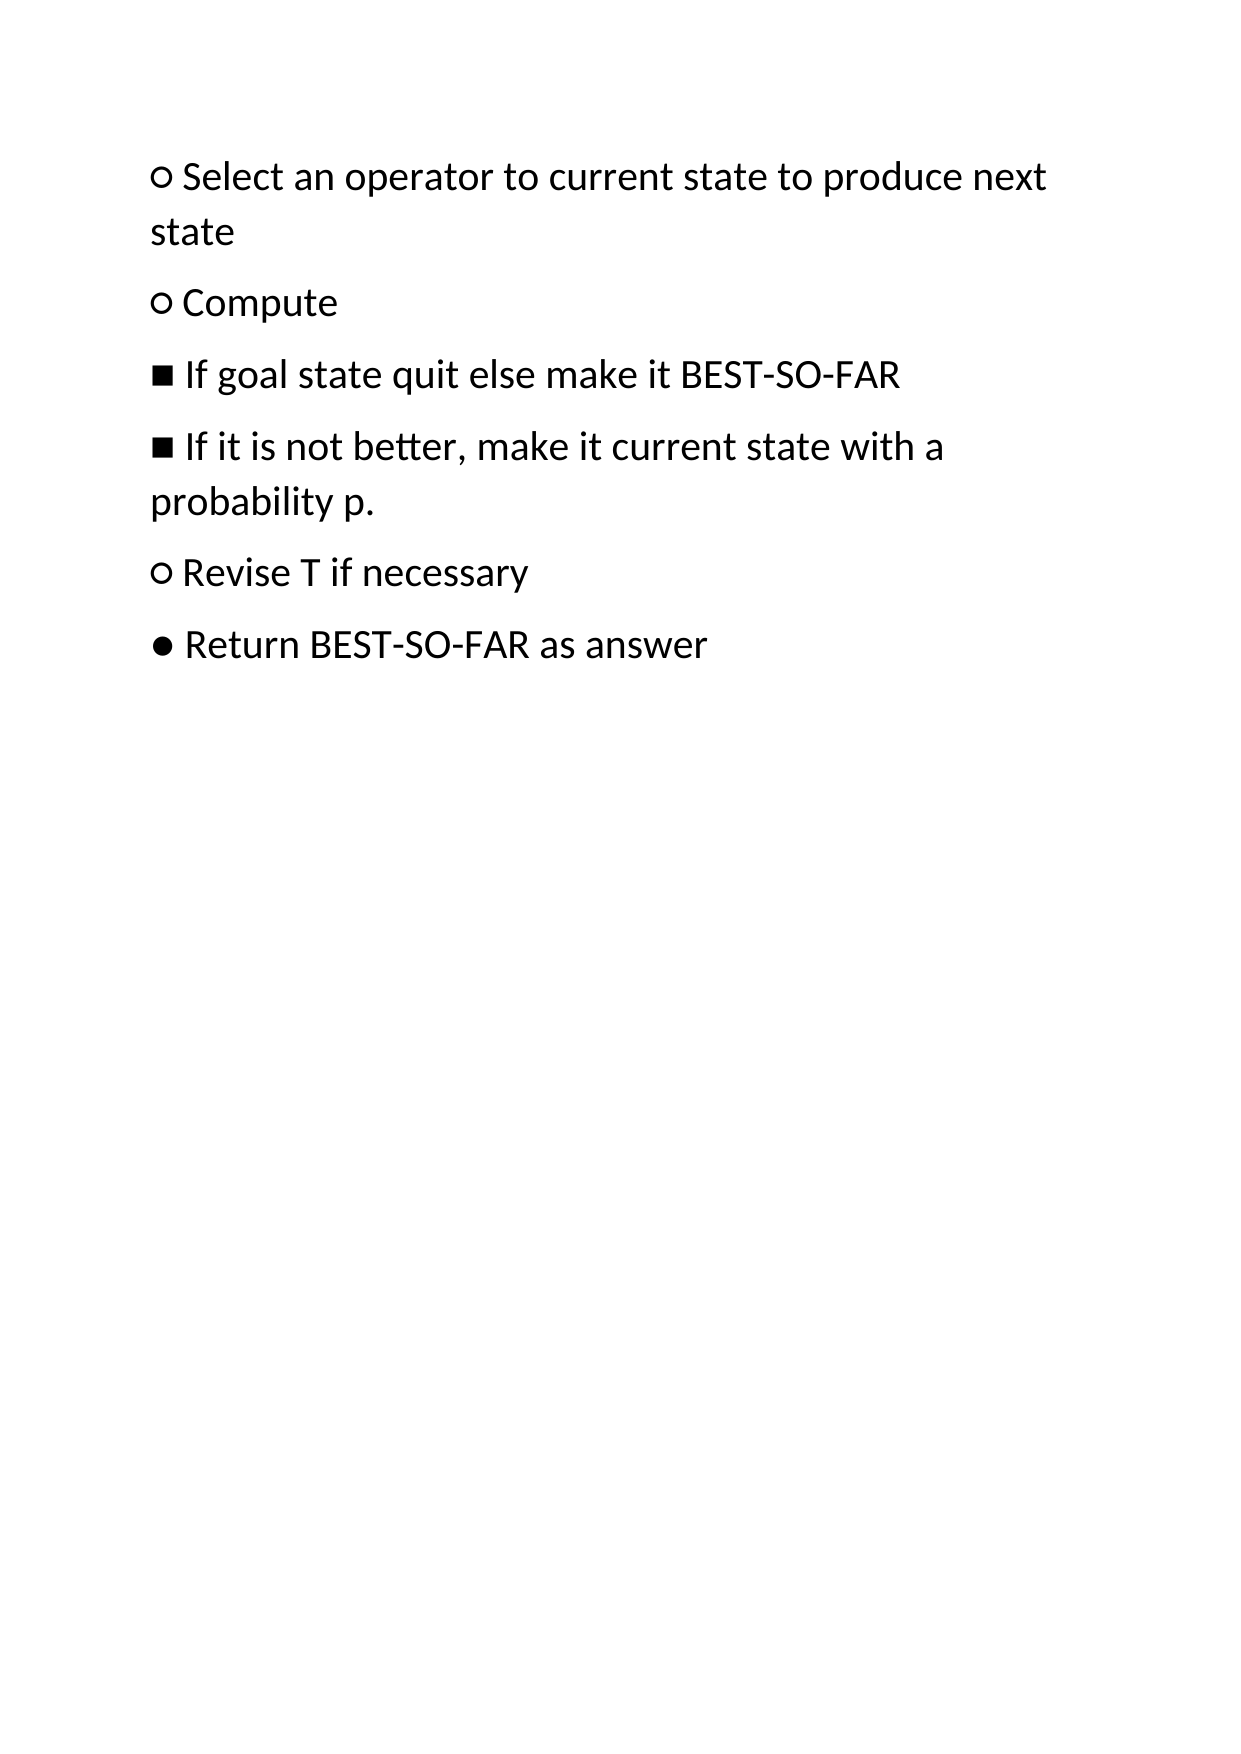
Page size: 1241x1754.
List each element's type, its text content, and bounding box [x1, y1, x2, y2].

text ■ If goal state quit else make it BEST-SO-FAR [150, 348, 1090, 399]
text ■ If it is not better, make it current state with a probability p. [150, 419, 1090, 525]
text ○ Select an operator to current state to produce next state [150, 150, 1090, 256]
text ○ Compute [150, 276, 1090, 327]
text ● Return BEST-SO-FAR as answer [150, 618, 1090, 668]
text ○ Revise T if necessary [150, 546, 1090, 597]
